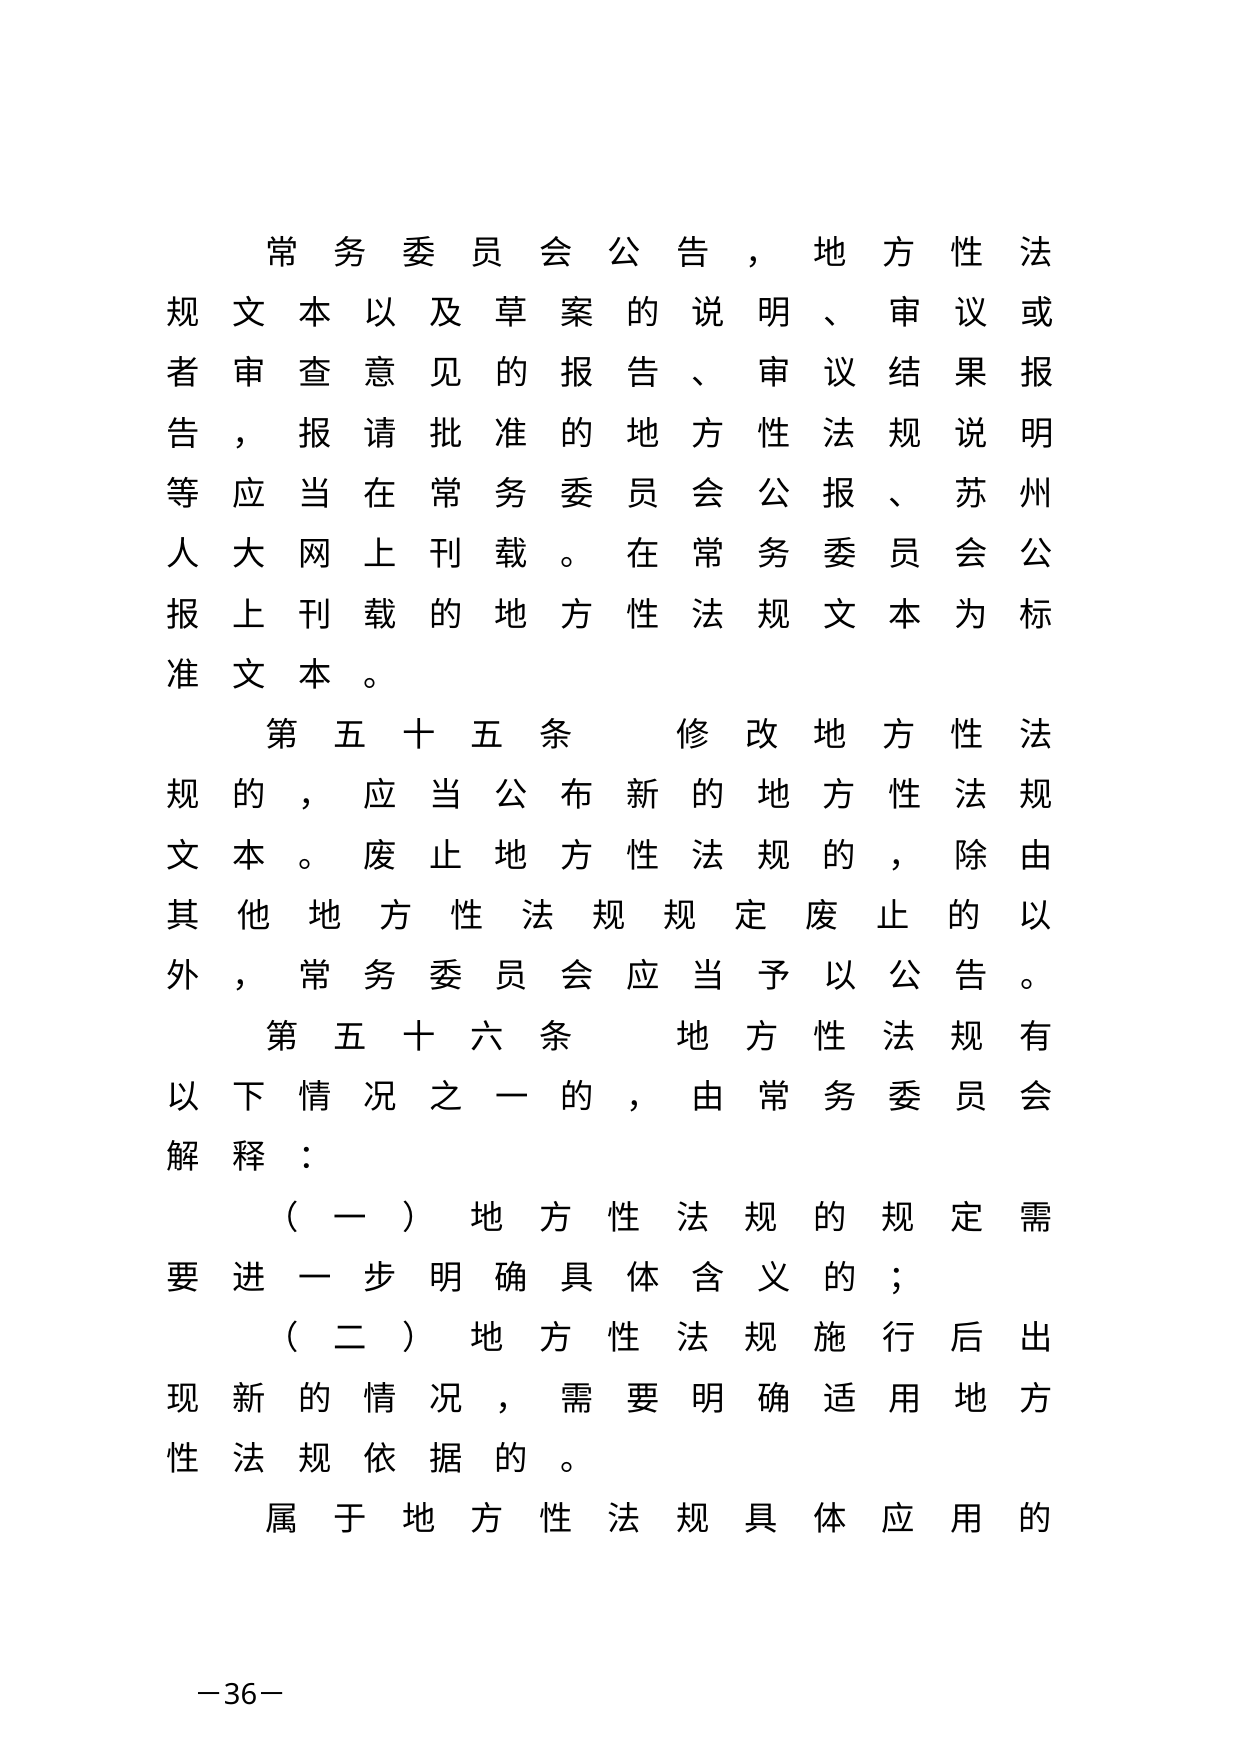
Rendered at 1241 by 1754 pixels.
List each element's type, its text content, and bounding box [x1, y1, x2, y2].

text 第五十六条 地方性法规有以下情况之一的，由常务委员会解释： [167, 1003, 1085, 1184]
text （二）地方性法规施行后出现新的情况，需要明确适用地方性法规依据的。 [167, 1305, 1085, 1486]
text （一）地方性法规的规定需要进一步明确具体含义的； [167, 1184, 1085, 1305]
text 常务委员会公告，地方性法规文本以及草案的说明、审议或者审查意见的报告、审议结果报告，报请批准的地方性法规说明等应当在常务委员会公报、苏州人大网上刊载。在常务委员会公报上刊载的地方性法规文本为标准文本。 [167, 219, 1085, 702]
text 第五十五条 修改地方性法规的，应当公布新的地方性法规文本。废止地方性法规的，除由其他地方性法规规定废止的以外，常务委员会应当予以公告。 [167, 702, 1085, 1003]
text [167, 1486, 1085, 1546]
